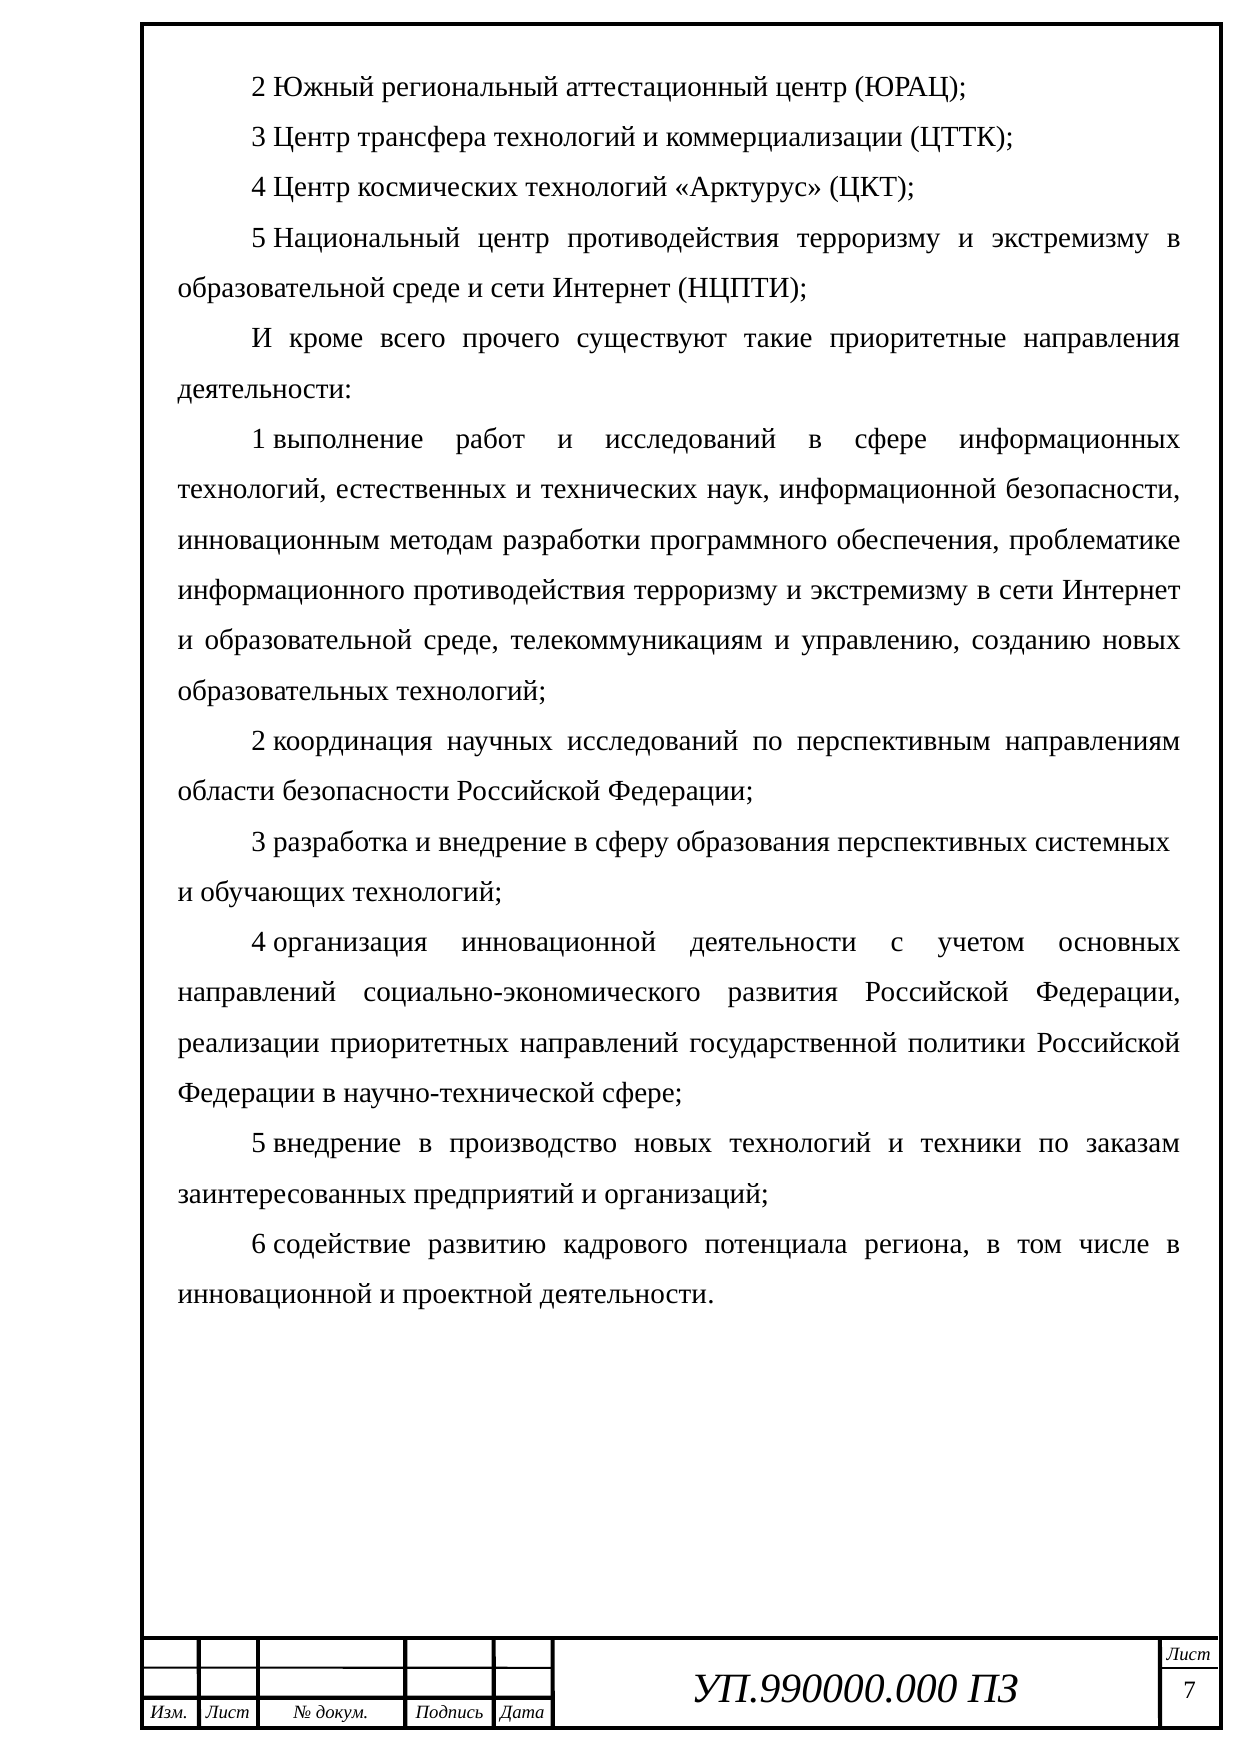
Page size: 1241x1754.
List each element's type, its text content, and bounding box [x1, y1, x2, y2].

list Южный региональный аттестационный центр (ЮРАЦ); [177, 69, 1181, 102]
list Центр трансфера технологий и коммерциализации (ЦТТК); [177, 119, 1181, 153]
list разработка и внедрение в сферу образования перспективных системных [177, 824, 1181, 857]
list Центр космических технологий «Арктурус» (ЦКТ); [177, 169, 1181, 203]
list выполнение работ и исследований в сфере информационных технологий, естественных и технических наук, информационной безопасности, инновационным методам разработки программного обеспечения, проблематике информационного противодействия терроризму и экстремизму в сети Интернет и образовательной среде, телекоммуникациям и управлению, созданию новых образовательных технологий; [177, 421, 1181, 706]
list координация научных исследований по перспективным направлениям области безопасности Российской Федерации; [177, 723, 1181, 807]
text и обучающих технологий; [177, 874, 1181, 907]
list содействие развитию кадрового потенциала региона, в том числе в инновационной и проектной деятельности. [177, 1226, 1181, 1310]
list организация инновационной деятельности с учетом основных направлений социально-экономического развития Российской Федерации, реализации приоритетных направлений государственной политики Российской Федерации в научно-технической сфере; [177, 924, 1181, 1109]
text И кроме всего прочего существуют такие приоритетные направления деятельности: [177, 321, 1181, 404]
list Национальный центр противодействия терроризму и экстремизму в образовательной среде и сети Интернет (НЦПТИ); [177, 220, 1181, 304]
list внедрение в производство новых технологий и техники по заказам заинтересованных предприятий и организаций; [177, 1126, 1181, 1209]
